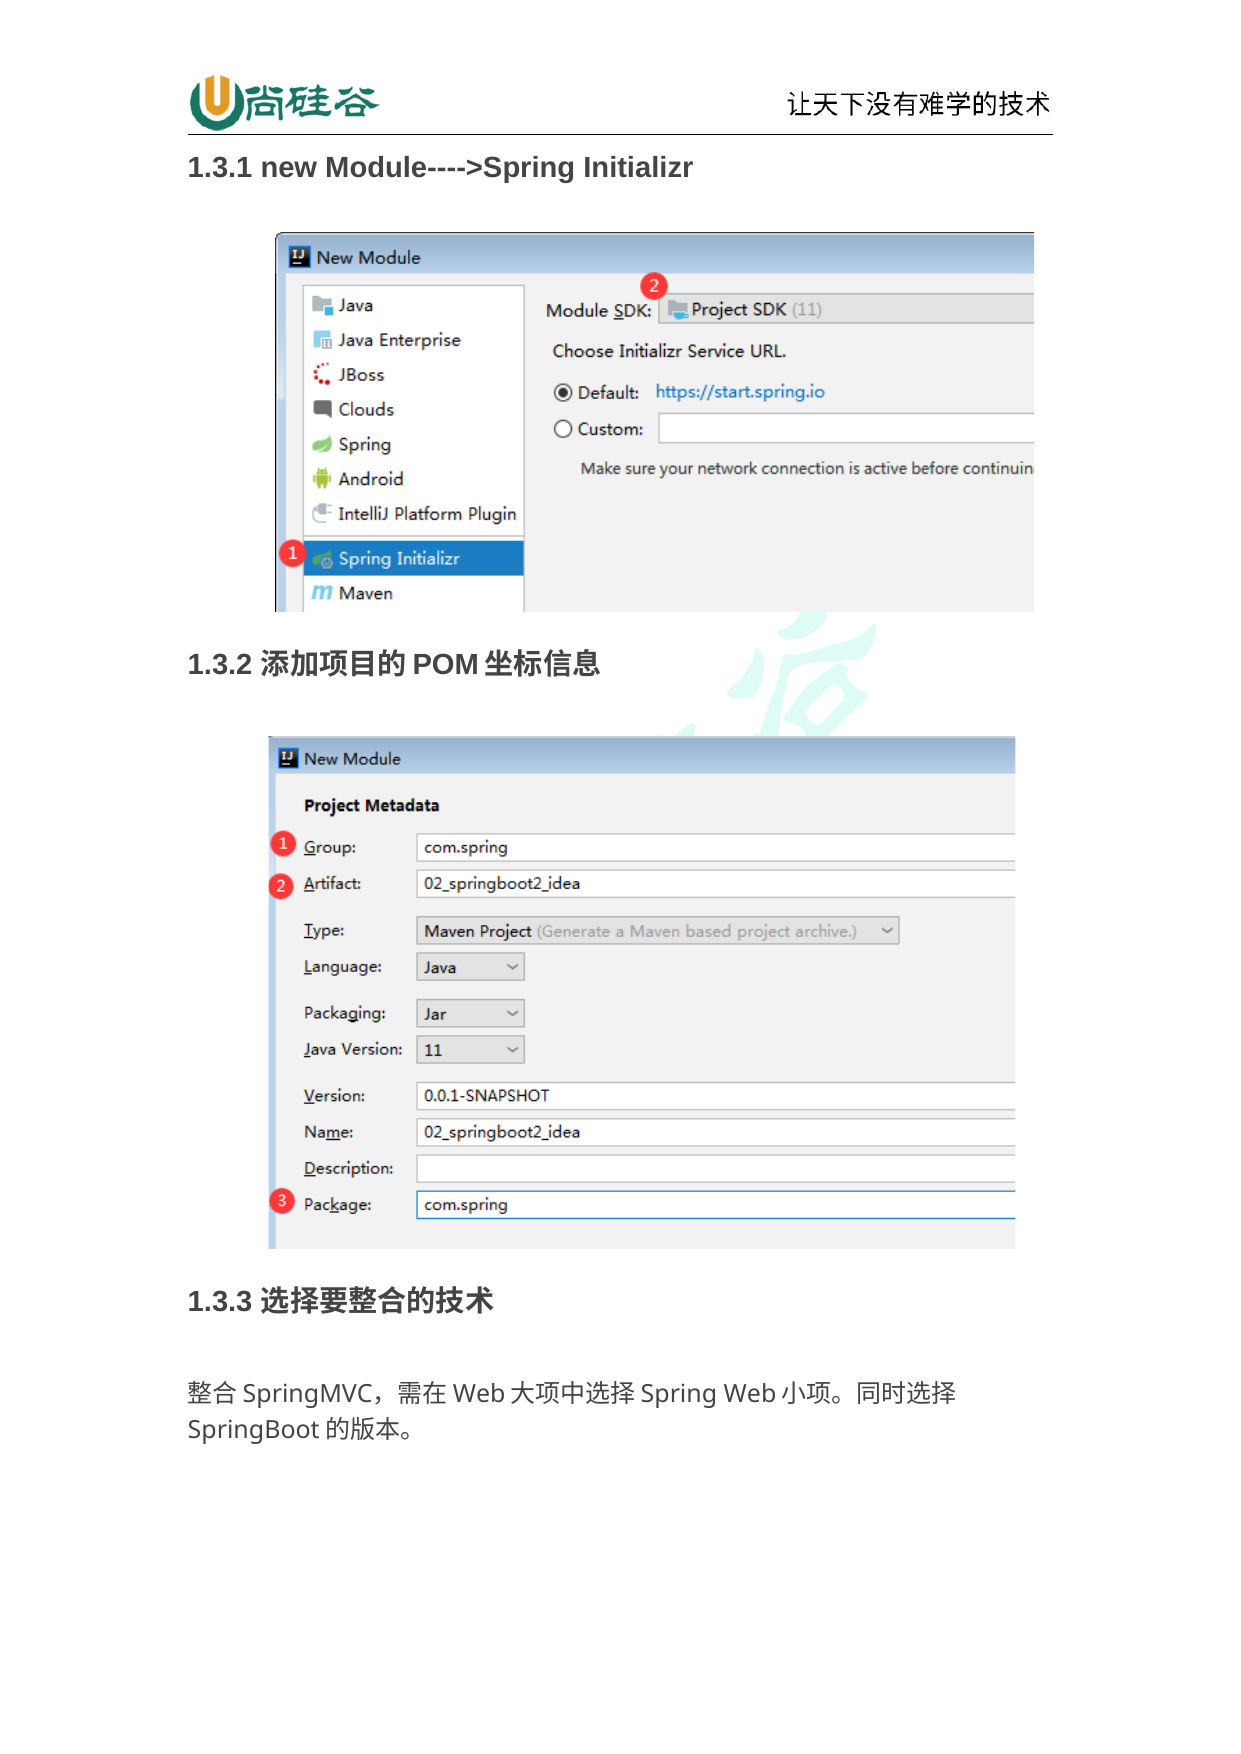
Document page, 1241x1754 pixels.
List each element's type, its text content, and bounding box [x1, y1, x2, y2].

picture [268, 736, 1016, 1249]
subtitle 1.3.1 new Module---->Spring Initializr [187, 150, 1053, 183]
subtitle 1.3.2 添加项目的POM坐标信息 [187, 640, 1053, 683]
picture [187, 73, 1053, 132]
subtitle 1.3.3 选择要整合的技术 [187, 1277, 1053, 1320]
picture [275, 232, 1035, 612]
text 整合SpringMVC，需在Web大项中选择Spring Web小项。同时选择SpringBoot的版本。 [187, 1373, 1053, 1446]
